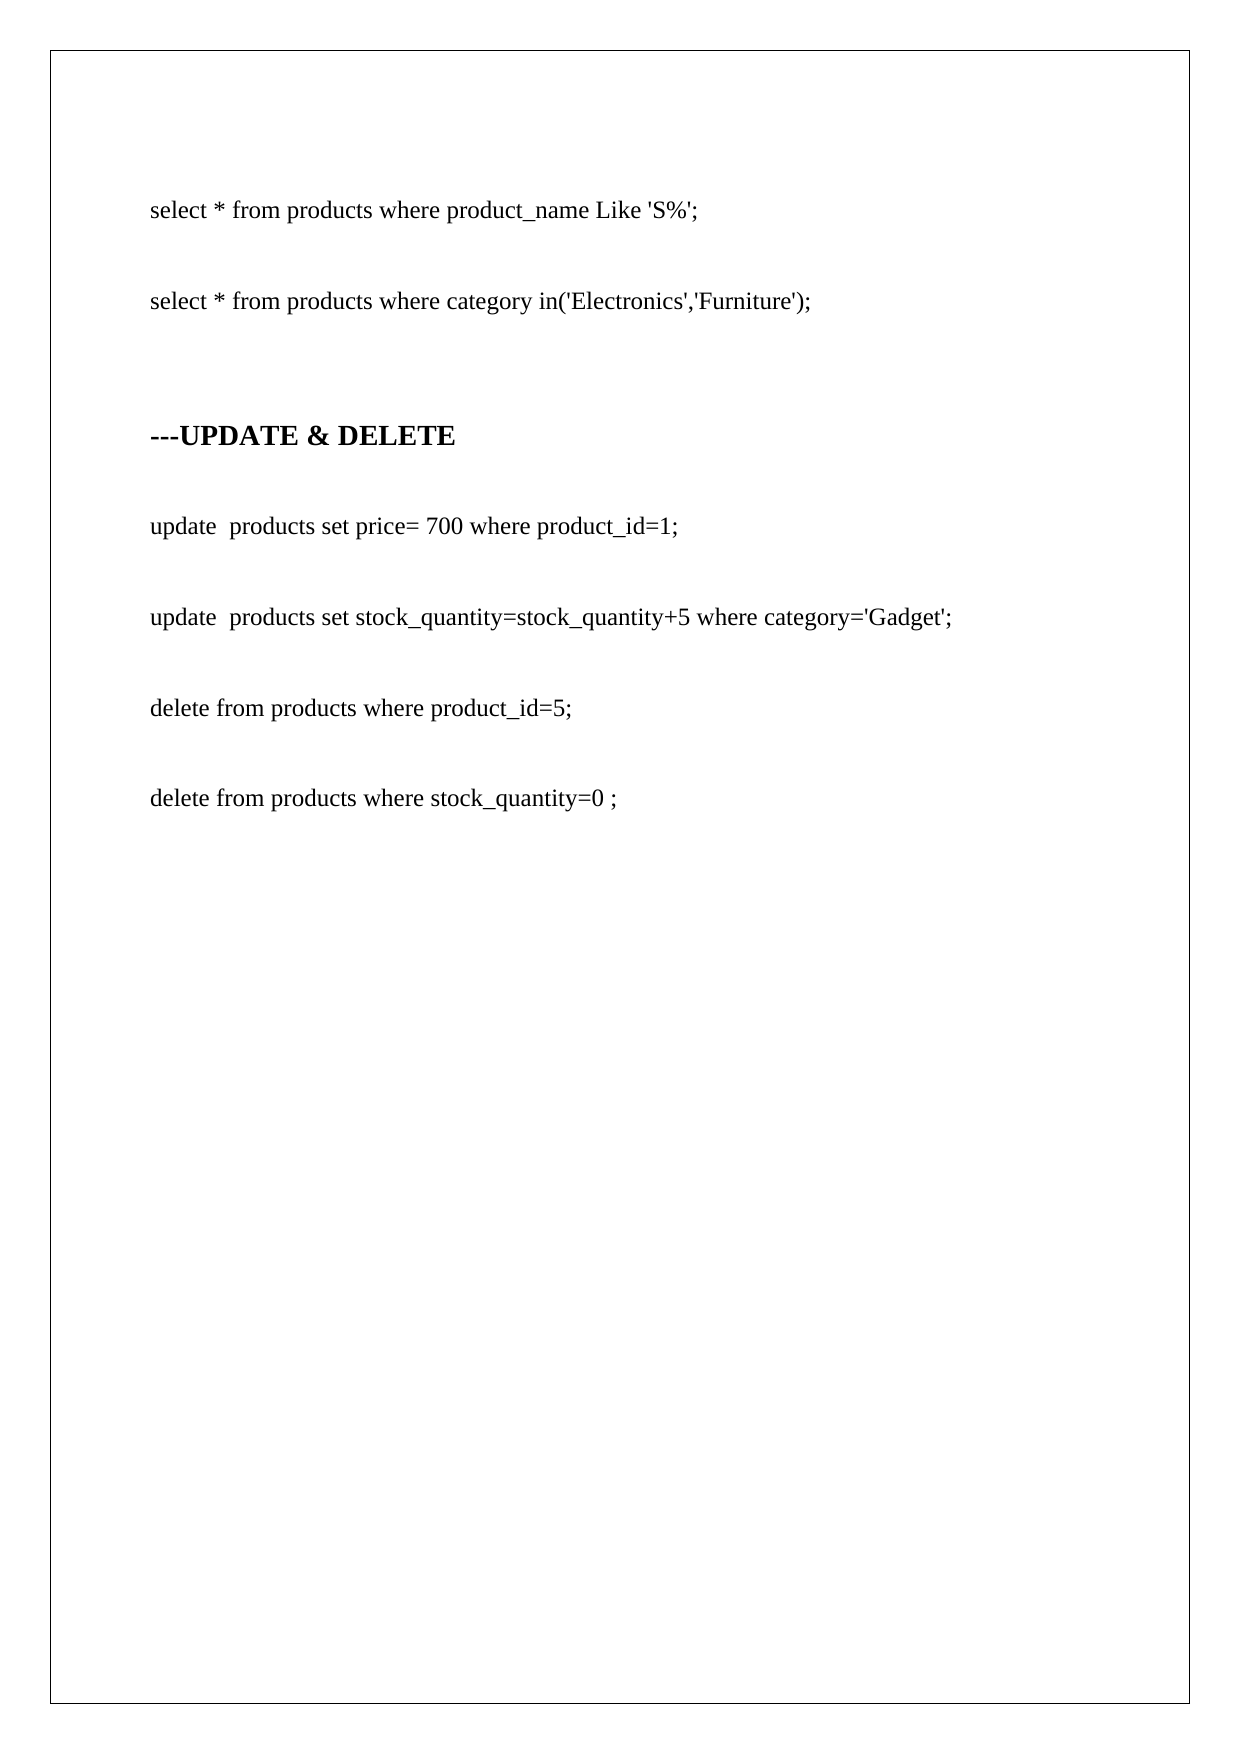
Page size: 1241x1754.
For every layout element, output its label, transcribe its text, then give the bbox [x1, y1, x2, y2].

text update products set stock_quantity=stock_quantity+5 where category='Gadget'; [150, 602, 1090, 631]
text select * from products where product_name Like 'S%'; [150, 195, 1090, 224]
text delete from products where stock_quantity=0 ; [150, 783, 1090, 812]
text ---UPDATE & DELETE [150, 418, 1090, 451]
text update products set price= 700 where product_id=1; [150, 511, 1090, 540]
text delete from products where product_id=5; [150, 693, 1090, 721]
text select * from products where category in('Electronics','Furniture'); [150, 286, 1090, 315]
